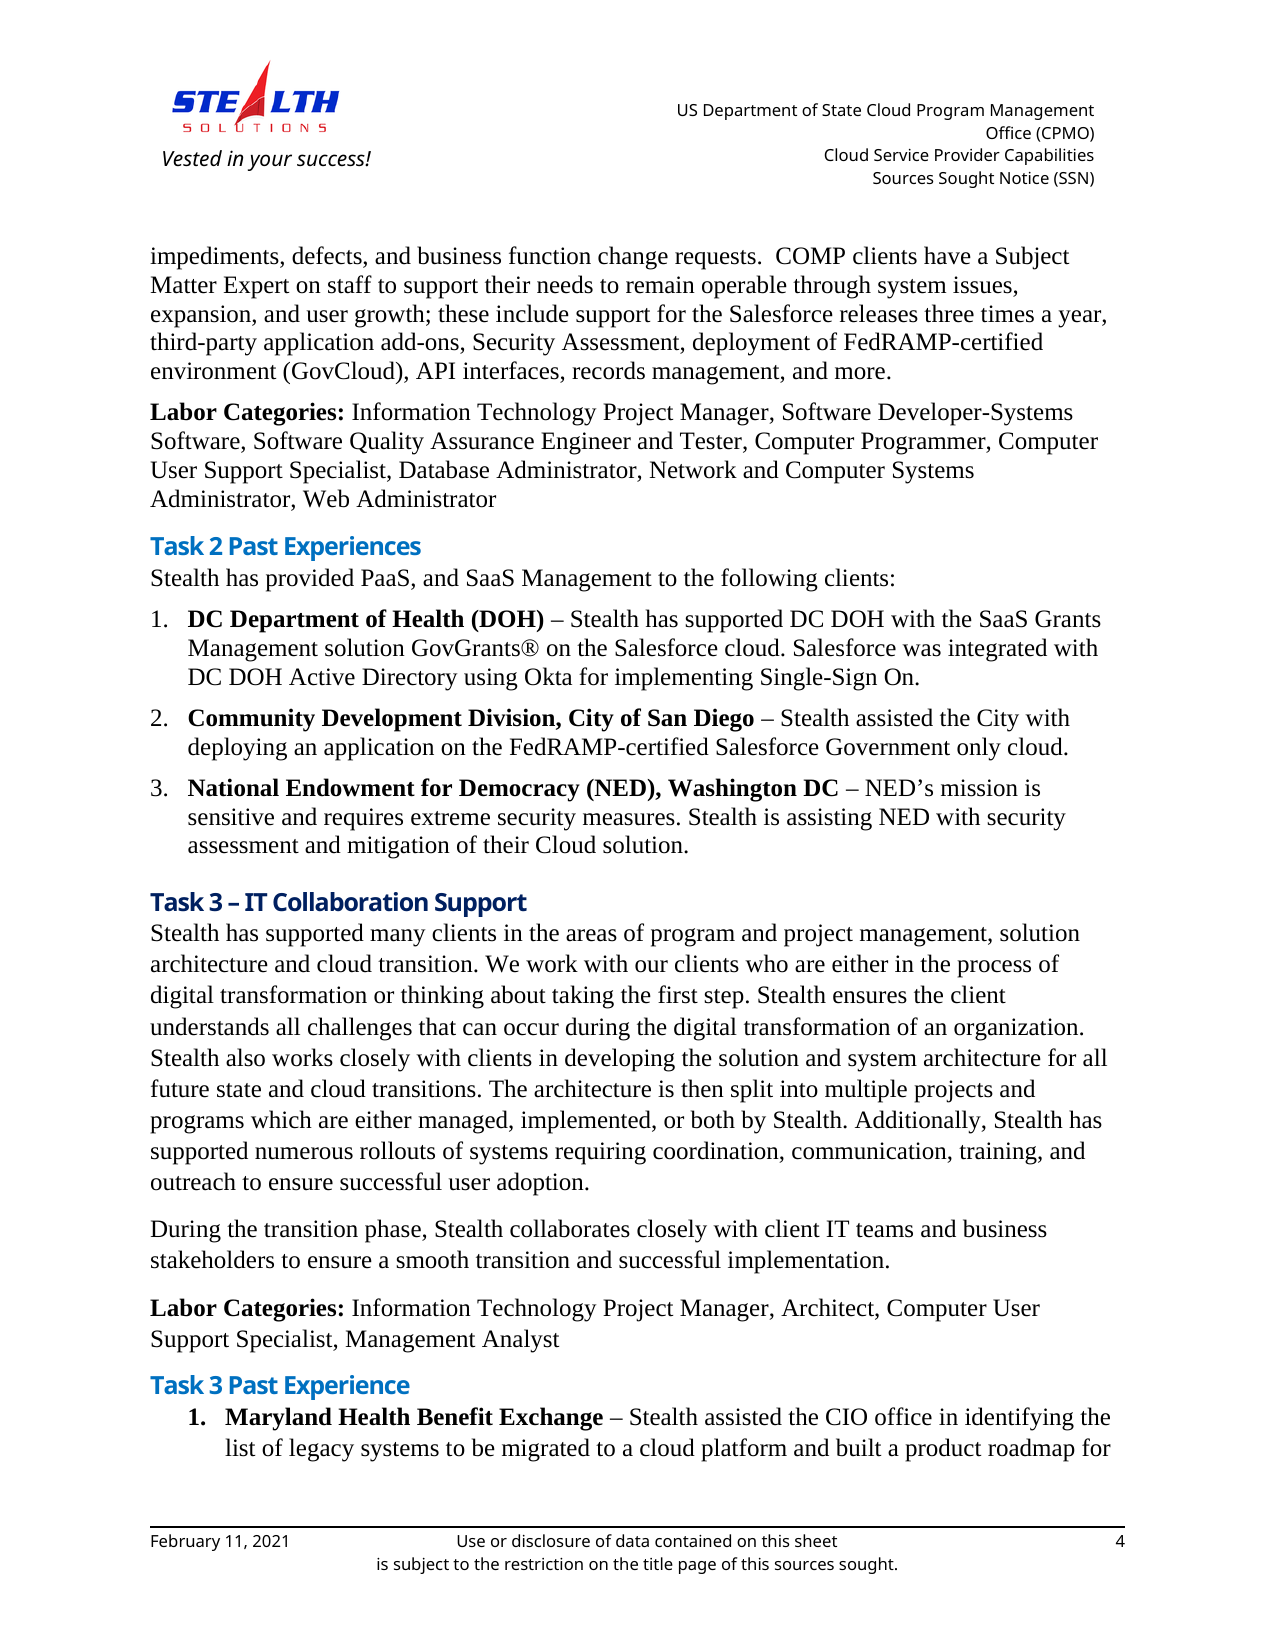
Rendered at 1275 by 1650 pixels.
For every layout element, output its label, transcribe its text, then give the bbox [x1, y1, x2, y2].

text During the transition phase, Stealth collaborates closely with client IT teams and business stakeholders to ensure a smooth transition and successful implementation. [150, 1214, 1125, 1274]
text Stealth has supported many clients in the areas of program and project management, solution architecture and cloud transition. We work with our clients who are either in the process of digital transformation or thinking about taking the first step. Stealth ensures the client understands all challenges that can occur during the digital transformation of an organization. Stealth also works closely with clients in developing the solution and system architecture for all future state and cloud transitions. The architecture is then split into multiple projects and programs which are either managed, implemented, or both by Stealth. Additionally, Stealth has supported numerous rollouts of systems requiring coordination, communication, training, and outreach to ensure successful user adoption. [150, 918, 1125, 1196]
list National Endowment for Democracy (NED), Washington DC – NED’s mission is sensitive and requires extreme security measures. Stealth is assisting NED with security assessment and mitigation of their Cloud solution. [150, 773, 1125, 859]
list DC Department of Health (DOH) – Stealth has supported DC DOH with the SaaS Grants Management solution GovGrants® on the Salesforce cloud. Salesforce was integrated with DC DOH Active Directory using Okta for implementing Single-Sign On. [150, 604, 1125, 691]
list Stealth has provided PaaS, and SaaS Management to the following clients: [150, 563, 1125, 592]
list Labor Categories: Information Technology Project Manager, Architect, Computer User Support Specialist, Management Analyst [150, 1293, 1125, 1353]
text Labor Categories: Information Technology Project Manager, Software Developer-Systems Software, Software Quality Assurance Engineer and Tester, Computer Programmer, Computer User Support Specialist, Database Administrator, Network and Computer Systems Administrator, Web Administrator [150, 397, 1125, 512]
list Community Development Division, City of San Diego – Stealth assisted the City with deploying an application on the FedRAMP-certified Salesforce Government only cloud. [150, 703, 1125, 761]
picture [161, 46, 355, 145]
subtitle Task 3 – IT Collaboration Support [150, 884, 1125, 918]
subtitle Task 2 Past Experiences [150, 529, 1125, 563]
subtitle Task 3 Past Experience [150, 1368, 1125, 1402]
